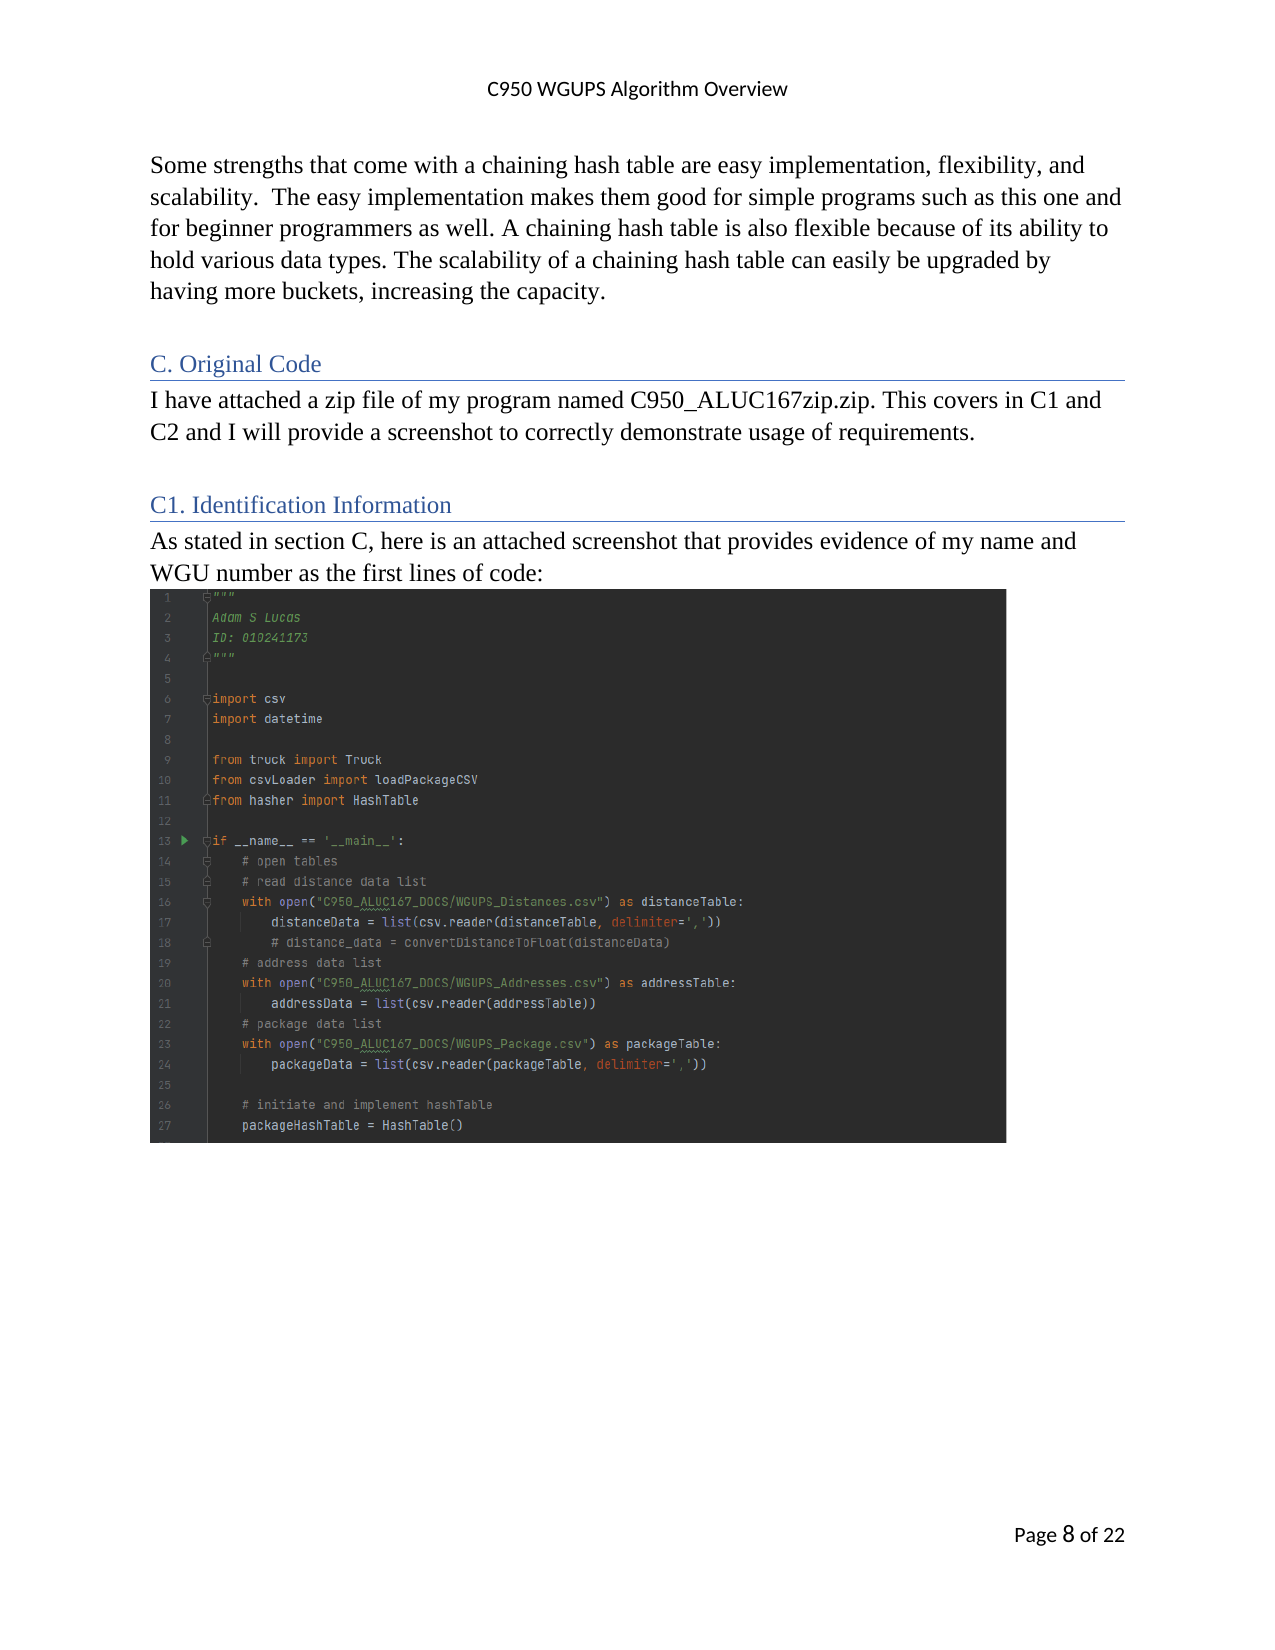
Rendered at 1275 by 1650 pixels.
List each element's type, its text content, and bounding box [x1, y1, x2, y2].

text I have attached a zip file of my program named C950_ALUC167zip.zip. This covers in C1 and C2 and I will provide a screenshot to correctly demonstrate usage of requirements. [150, 386, 1125, 446]
subtitle C1. Identification Information [150, 490, 1125, 521]
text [150, 150, 1125, 305]
picture [150, 589, 1007, 1143]
subtitle C. Original Code [150, 349, 1125, 380]
